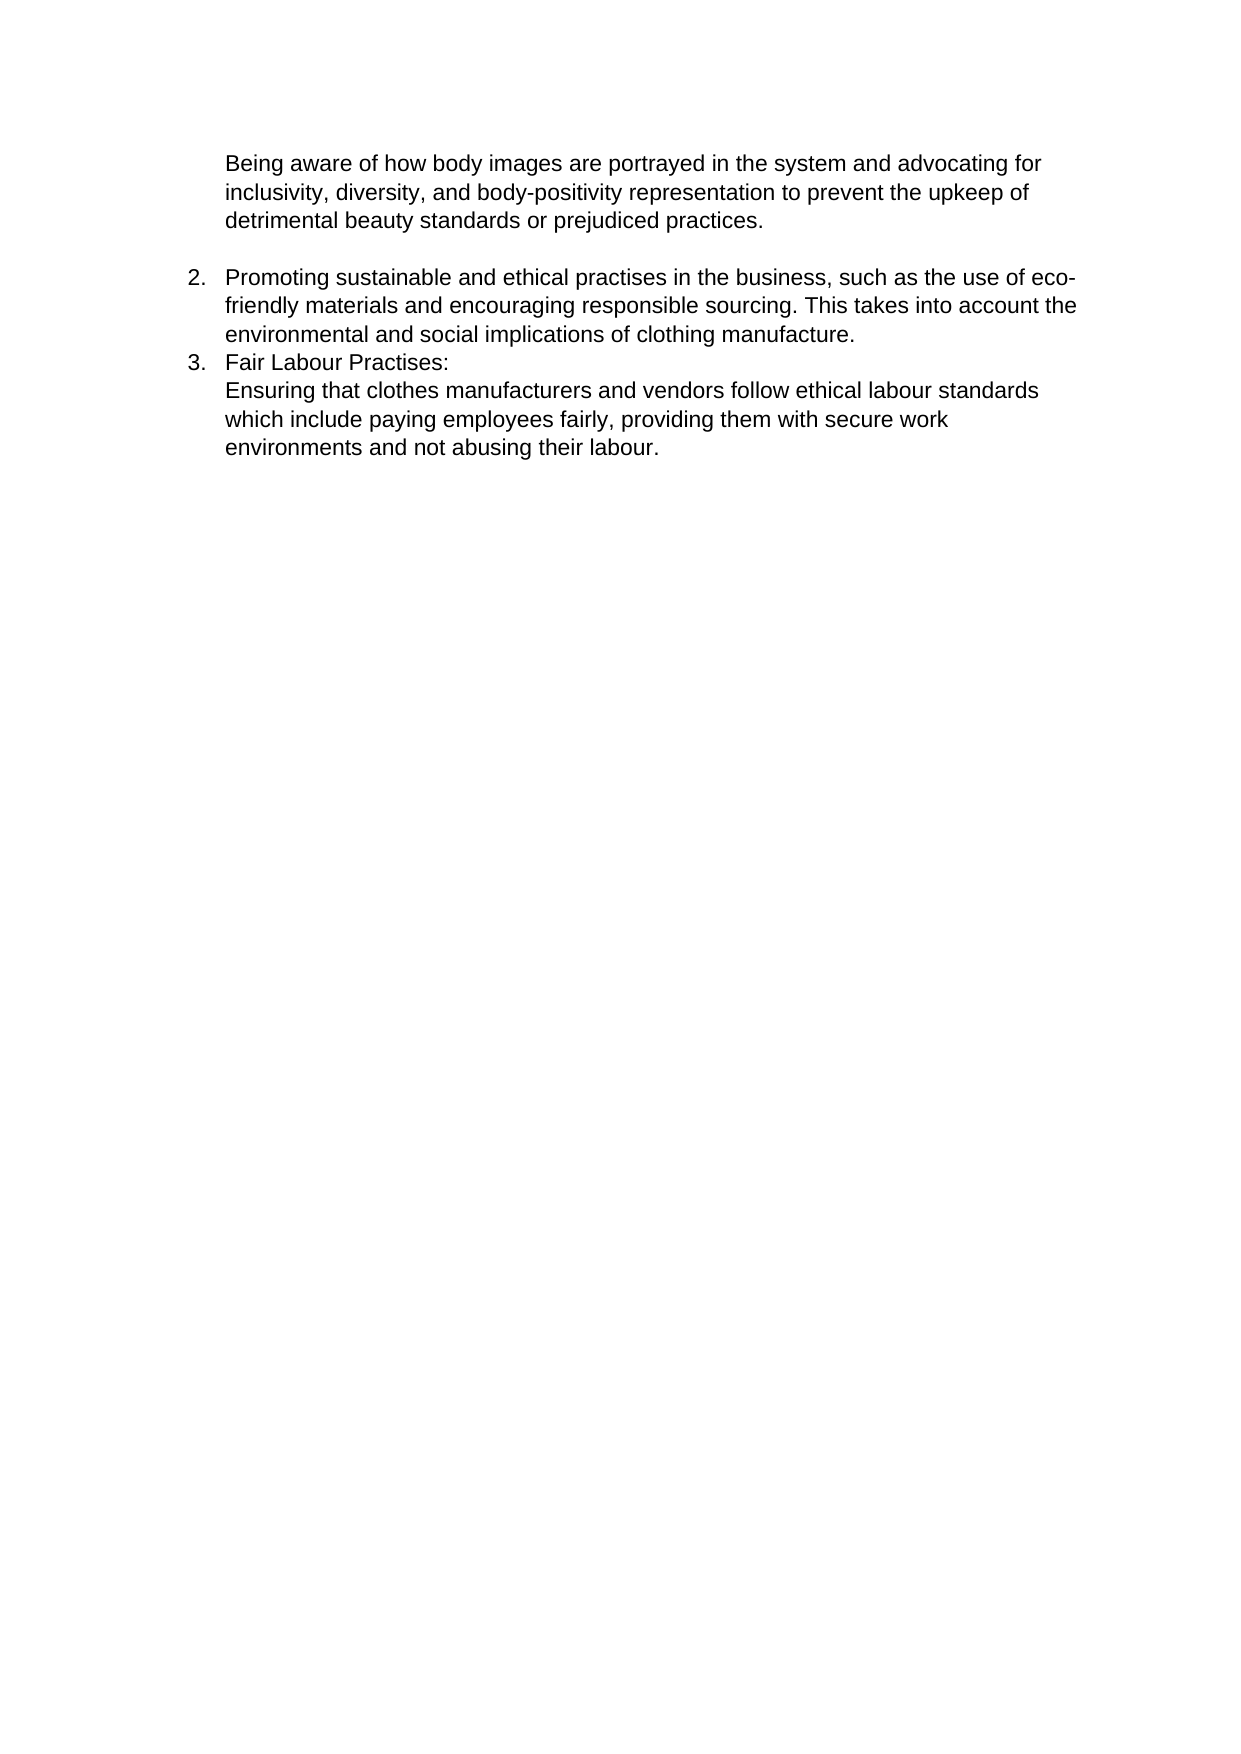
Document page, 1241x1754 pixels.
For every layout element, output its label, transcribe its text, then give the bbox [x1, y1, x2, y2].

list Being aware of how body images are portrayed in the system and advocating for inclusivity, diversity, and body-positivity representation to prevent the upkeep of detrimental beauty standards or prejudiced practices. [225, 150, 1090, 233]
list Promoting sustainable and ethical practises in the business, such as the use of eco-friendly materials and encouraging responsible sourcing. This takes into account the environmental and social implications of clothing manufacture. [187, 264, 1090, 347]
list Fair Labour Practises: [187, 349, 1090, 375]
list Ensuring that clothes manufacturers and vendors follow ethical labour standards which include paying employees fairly, providing them with secure work environments and not abusing their labour. [225, 377, 1090, 461]
